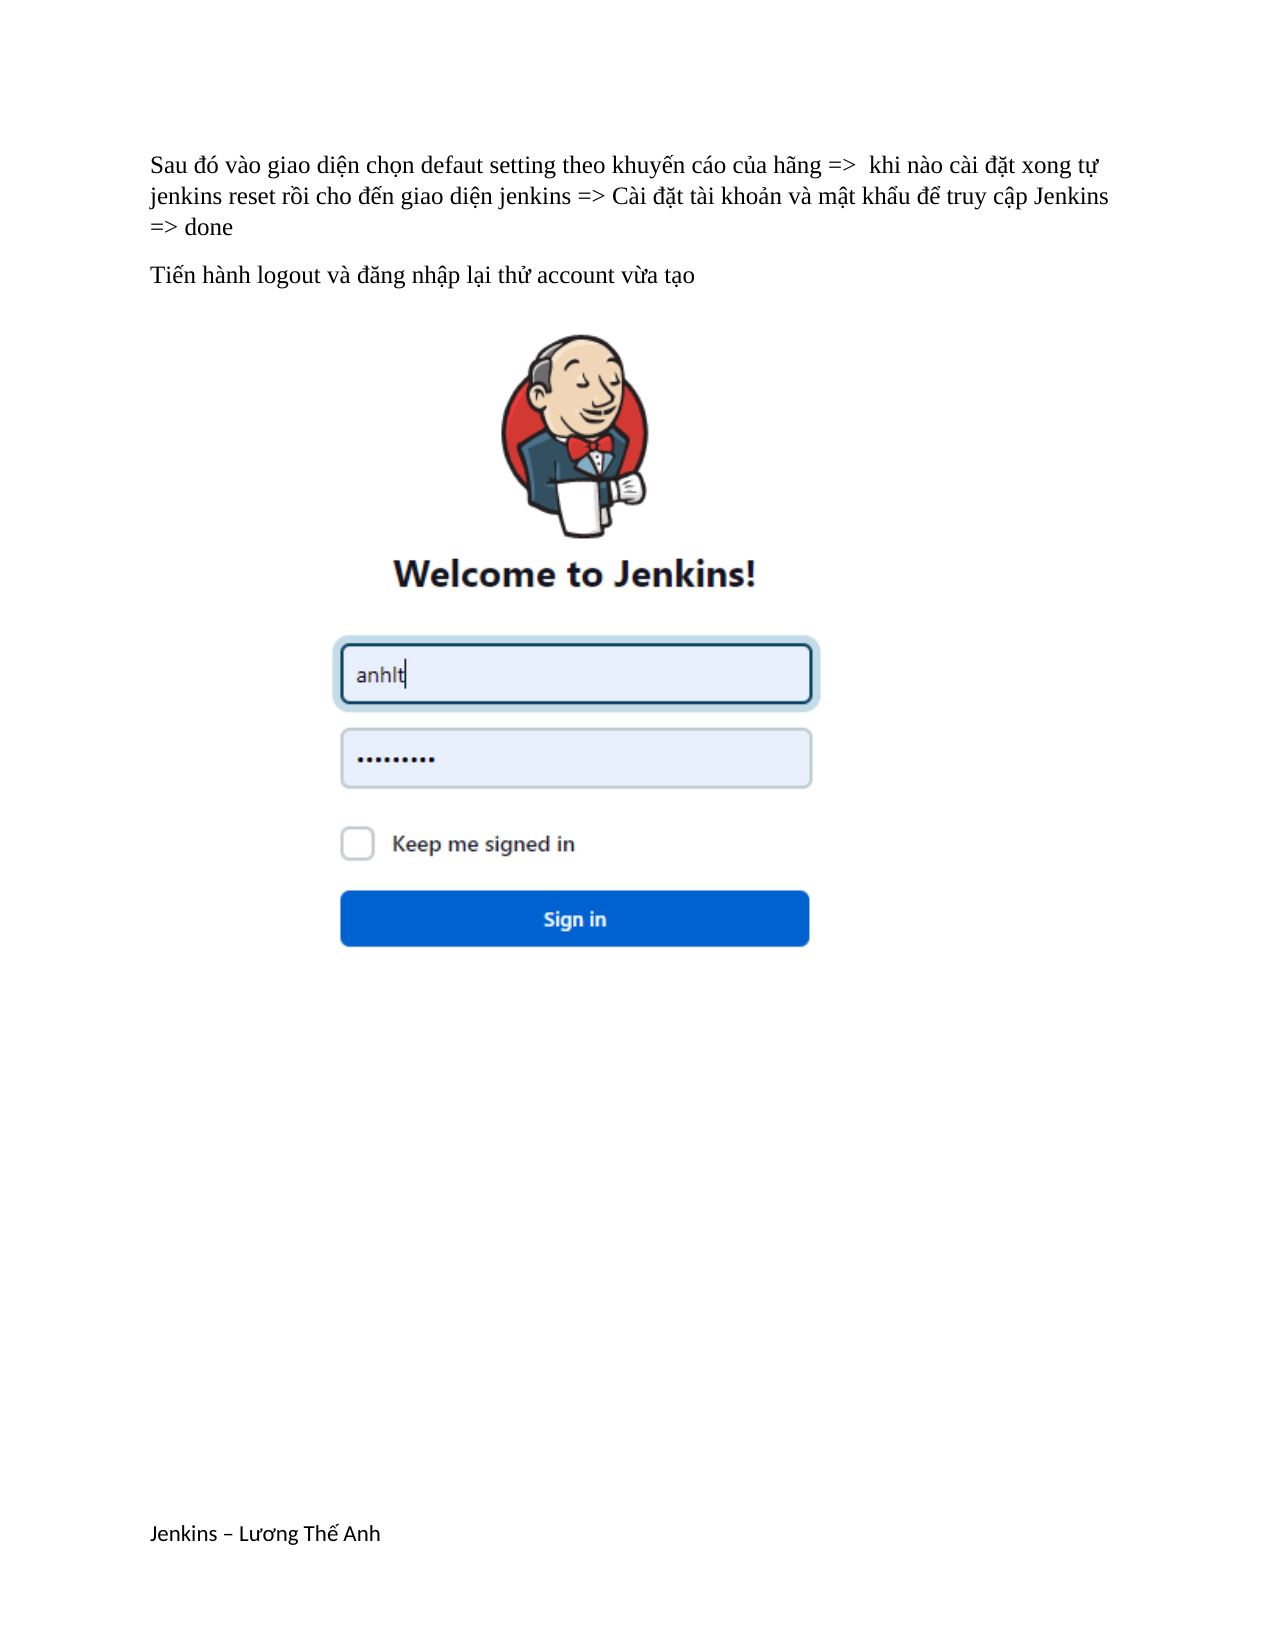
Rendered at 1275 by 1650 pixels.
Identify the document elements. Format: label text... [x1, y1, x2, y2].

text Tiến hành logout và đăng nhập lại thử account vừa tạo [150, 260, 1125, 288]
text Sau đó vào giao diện chọn defaut setting theo khuyến cáo của hãng => khi nào cài đặt xong tự jenkins reset rồi cho đến giao diện jenkins => Cài đặt tài khoản và mật khẩu để truy cập Jenkins => done [150, 150, 1125, 241]
picture [150, 307, 991, 1077]
